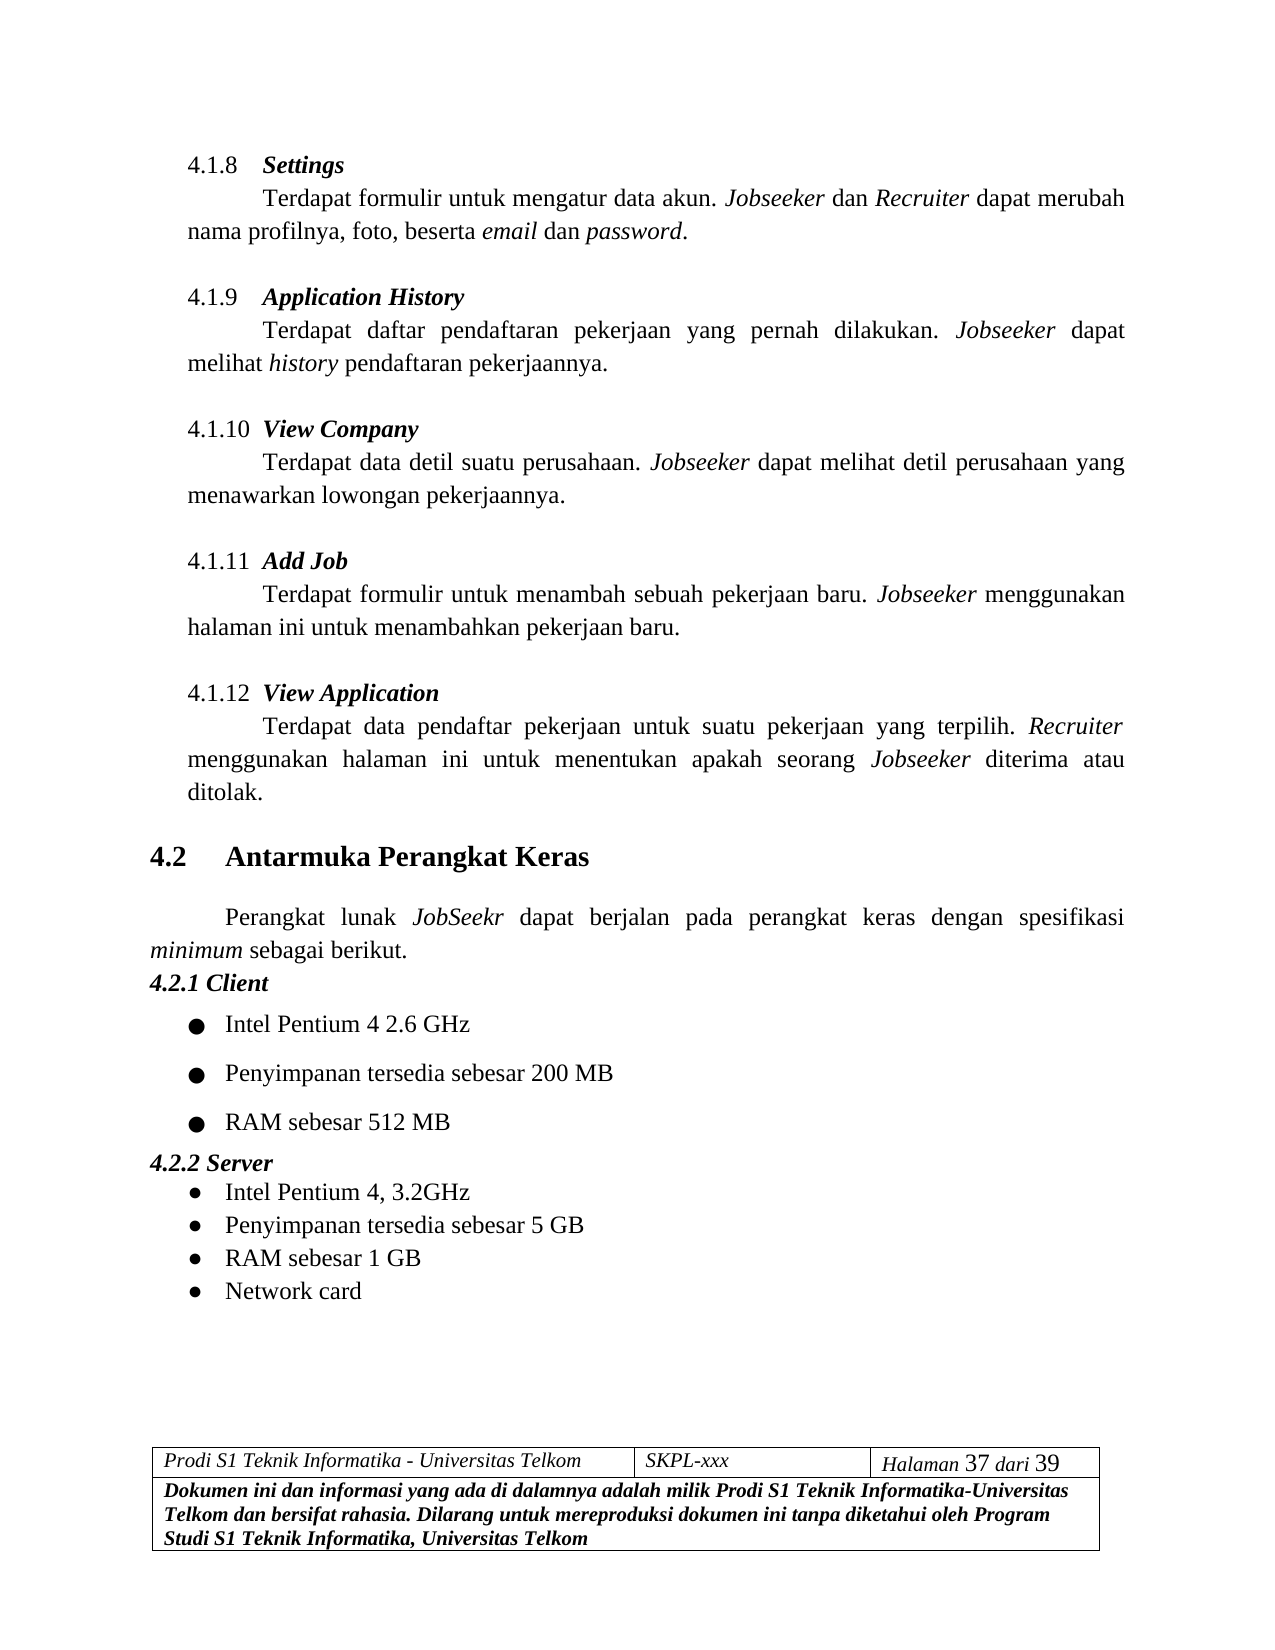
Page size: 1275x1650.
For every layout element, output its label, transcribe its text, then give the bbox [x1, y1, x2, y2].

list Application History [187, 282, 1125, 311]
text Perangkat lunak JobSeekr dapat berjalan pada perangkat keras dengan spesifikasi minimum sebagai berikut. [150, 902, 1125, 964]
text Terdapat data detil suatu perusahaan. Jobseeker dapat melihat detil perusahaan yang menawarkan lowongan pekerjaannya. [187, 447, 1125, 509]
list View Application [187, 678, 1125, 707]
text 4.2.2 Server [150, 1148, 1125, 1177]
text Terdapat formulir untuk menambah sebuah pekerjaan baru. Jobseeker menggunakan halaman ini untuk menambahkan pekerjaan baru. [187, 579, 1125, 641]
list Intel Pentium 4 2.6 GHz [187, 1001, 1125, 1044]
text 4.2.1 Client [149, 968, 1125, 997]
list View Company [187, 414, 1125, 443]
text Terdapat data pendaftar pekerjaan untuk suatu pekerjaan yang terpilih. Recruiter menggunakan halaman ini untuk menentukan apakah seorang Jobseeker diterima atau ditolak. [187, 711, 1125, 806]
text Terdapat formulir untuk mengatur data akun. Jobseeker dan Recruiter dapat merubah nama profilnya, foto, beserta email dan password. [187, 183, 1125, 245]
text Terdapat daftar pendaftaran pekerjaan yang pernah dilakukan. Jobseeker dapat melihat history pendaftaran pekerjaannya. [187, 315, 1125, 377]
list Settings [187, 150, 1125, 179]
list Network card [187, 1276, 1125, 1305]
list Penyimpanan tersedia sebesar 200 MB [187, 1050, 1125, 1093]
subtitle Antarmuka Perangkat Keras [150, 839, 1125, 873]
list RAM sebesar 512 MB [187, 1099, 1125, 1142]
list Add Job [187, 546, 1125, 575]
list RAM sebesar 1 GB [187, 1243, 1125, 1272]
list Penyimpanan tersedia sebesar 5 GB [187, 1210, 1125, 1239]
list Intel Pentium 4, 3.2GHz [187, 1177, 1125, 1206]
